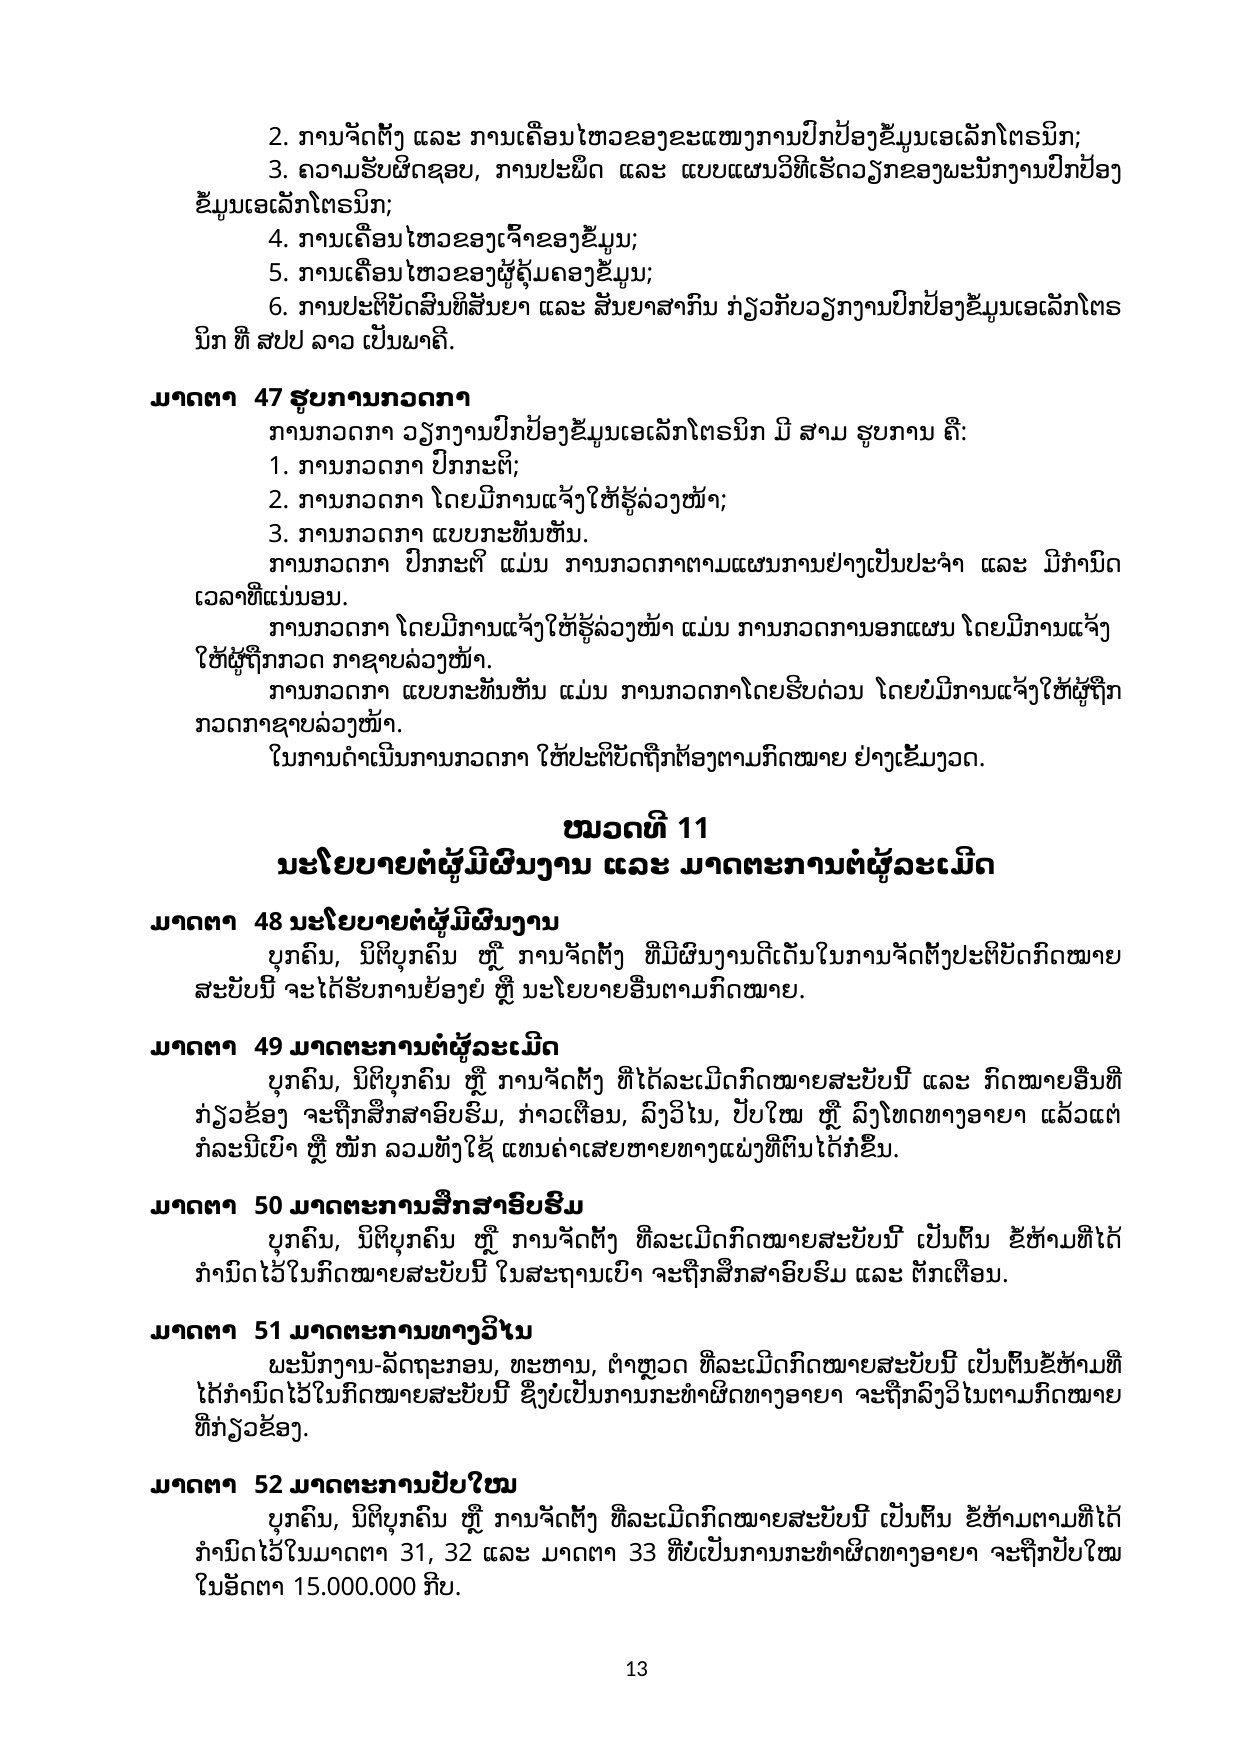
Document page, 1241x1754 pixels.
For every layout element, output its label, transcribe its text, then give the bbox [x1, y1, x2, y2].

text ການກວດກາ ແບບກະທັນຫັນ ແມ່ນ ການກວດກາໂດຍຮີບດ່ວນ ໂດຍບໍ່ມີການແຈ້ງໃຫ້ຜູ້ຖືກກວດກາຊາບລ່ວງໜ້າ. [194, 676, 1122, 739]
text ການກວດກາ ໂດຍມີການແຈ້ງໃຫ້ຮູ້ລ່ວງໜ້າ ແມ່ນ ການກວດການອກແຜນ ໂດຍມີການແຈ້ງໃຫ້ຜູ້ຖືກກວດ ກາຊາບລ່ວງໜ້າ. [194, 613, 1122, 676]
list ການປະຕິບັດສົນທິສັນຍາ ແລະ ສັນຍາສາກົນ ກ່ຽວກັບວຽກງານປົກປ້ອງຂໍ້ມູນເອເລັກໂຕຣນິກ ທີ່ ສປປ ລາວ ເປັນພາຄີ. [194, 288, 1122, 357]
list ການເຄື່ອນໄຫວຂອງເຈົ້າຂອງຂໍ້ມູນ; [194, 220, 1122, 254]
text ບຸກຄົນ, ນິຕິບຸກຄົນ ຫຼື ການຈັດຕັ້ງ ທີ່ລະເມີດກົດໝາຍສະບັບນີ້ ເປັນຕົ້ນ ຂໍ້ຫ້າມຕາມທີ່ໄດ້ກໍານົດໄວ້ໃນມາດຕາ 31, 32 ແລະ ມາດຕາ 33 ທີ່ບໍ່ເປັນການກະທໍາຜິດທາງອາຍາ ຈະຖືກປັບໃໝໃນອັດຕາ 15.000.000 ກີບ. [194, 1501, 1122, 1603]
list ການກວດກາ ປົກກະຕິ; [194, 447, 1122, 481]
text ມາດຕາ 47 ຮູບການກວດກາ [150, 379, 1122, 413]
list ການກວດກາ ໂດຍມີການແຈ້ງໃຫ້ຮູ້ລ່ວງໜ້າ; [194, 481, 1122, 516]
text ມາດຕາ 48 ນະໂຍບາຍຕໍ່ຜູ້ມີຜົນງານ [150, 904, 1122, 938]
list ການເຄື່ອນໄຫວຂອງຜູ້ຄຸ້ມຄອງຂໍ້ມູນ; [194, 254, 1122, 288]
list ການກວດກາ ແບບກະທັນຫັນ. [194, 516, 1122, 549]
text ພະນັກງານ-ລັດຖະກອນ, ທະຫານ, ຕຳຫຼວດ ທີ່ລະເມີດກົດໝາຍສະບັບນີ້ ເປັນຕົ້ນຂໍ້ຫ້າມທີ່ໄດ້ກຳນົດໄວ້ໃນກົດໝາຍສະບັບນີ້ ຊຶ່ງບໍ່ເປັນການກະທໍາຜິດທາງອາຍາ ຈະຖືກລົງວິໄນຕາມກົດໝາຍທີ່ກ່ຽວຂ້ອງ. [194, 1347, 1122, 1444]
text ມາດຕາ 50 ມາດຕະການສຶກສາອົບຮົມ [150, 1188, 1122, 1222]
text ບຸກຄົນ, ນິຕິບຸກຄົນ ຫຼື ການຈັດຕັ້ງ ທີ່ມີຜົນງານດີເດັ່ນໃນການຈັດຕັ້ງປະຕິບັດກົດໝາຍສະບັບນີ້ ຈະໄດ້ຮັບການຍ້ອງຍໍ ຫຼື ນະໂຍບາຍອື່ນຕາມກົດໝາຍ. [194, 938, 1122, 1006]
text ການກວດກາ ວຽກງານປົກປ້ອງຂໍ້ມູນເອເລັກໂຕຣນິກ ມີ ສາມ ຮູບການ ຄື: [194, 413, 1122, 447]
text ນະໂຍບາຍຕໍ່ຜູ້ມີຜົນງານ ແລະ ມາດຕະການຕໍ່ຜູ້ລະເມີດ [150, 847, 1122, 881]
text ບຸກຄົນ, ນິຕິບຸກຄົນ ຫຼື ການຈັດຕັ້ງ ທີ່ລະເມີດກົດໝາຍສະບັບນີ້ ເປັນຕົ້ນ ຂໍ້ຫ້າມທີ່ໄດ້ກຳນົດໄວ້ໃນກົດໝາຍສະບັບນີ້ ໃນສະຖານເບົາ ຈະຖືກສຶກສາອົບຮົມ ແລະ ຕັກເຕືອນ. [194, 1222, 1122, 1290]
text ການກວດກາ ປົກກະຕິ ແມ່ນ ການກວດກາຕາມແຜນການຢ່າງເປັນປະຈໍາ ແລະ ມີກໍານົດເວລາທີ່ແນ່ນອນ. [194, 549, 1122, 613]
text ໃນການດໍາເນີນການກວດກາ ໃຫ້ປະຕິບັດຖືກຕ້ອງຕາມກົດໝາຍ ຢ່າງເຂັ້ມງວດ. [194, 739, 1122, 773]
text ບຸກຄົນ, ນິຕິບຸກຄົນ ຫຼື ການຈັດຕັ້ງ ທີ່ໄດ້ລະເມີດກົດໝາຍສະບັບນີ້ ແລະ ກົດໝາຍອື່ນທີ່ກ່ຽວຂ້ອງ ຈະຖືກສຶກສາອົບຮົມ, ກ່າວເຕືອນ, ລົງວິໄນ, ປັບໃໝ ຫຼື ລົງໂທດທາງອາຍາ ແລ້ວແຕ່ກໍລະນີເບົາ ຫຼື ໜັກ ລວມທັງໃຊ້ ແທນຄ່າເສຍຫາຍທາງ​ແພ່ງທີ່ຕົນໄດ້ກໍ່ຂຶ້ນ. [194, 1063, 1122, 1165]
list ຄວາມຮັບຜິດຊອບ, ການປະພຶດ ແລະ ແບບແຜນວິທີເຮັດວຽກຂອງພະນັກງານປົກປ້ອງຂໍ້ມູນເອເລັກໂຕຣນິກ; [194, 152, 1122, 220]
text ມາດຕາ 49 ມາດຕະການຕໍ່ຜູ້ລະເມີດ [150, 1029, 1122, 1063]
text ໝວດທີ 11 [150, 807, 1122, 847]
list ການຈັດຕັ້ງ ແລະ ການເຄື່ອນໄຫວຂອງຂະແໜງການປົກປ້ອງຂໍ້ມູນເອເລັກໂຕຣນິກ; [194, 118, 1122, 152]
text ມາດຕາ 52 ມາດຕະການປັບໃໝ [150, 1467, 1122, 1501]
text ມາດຕາ 51 ມາດຕະການທາງວິໄນ [150, 1312, 1122, 1347]
